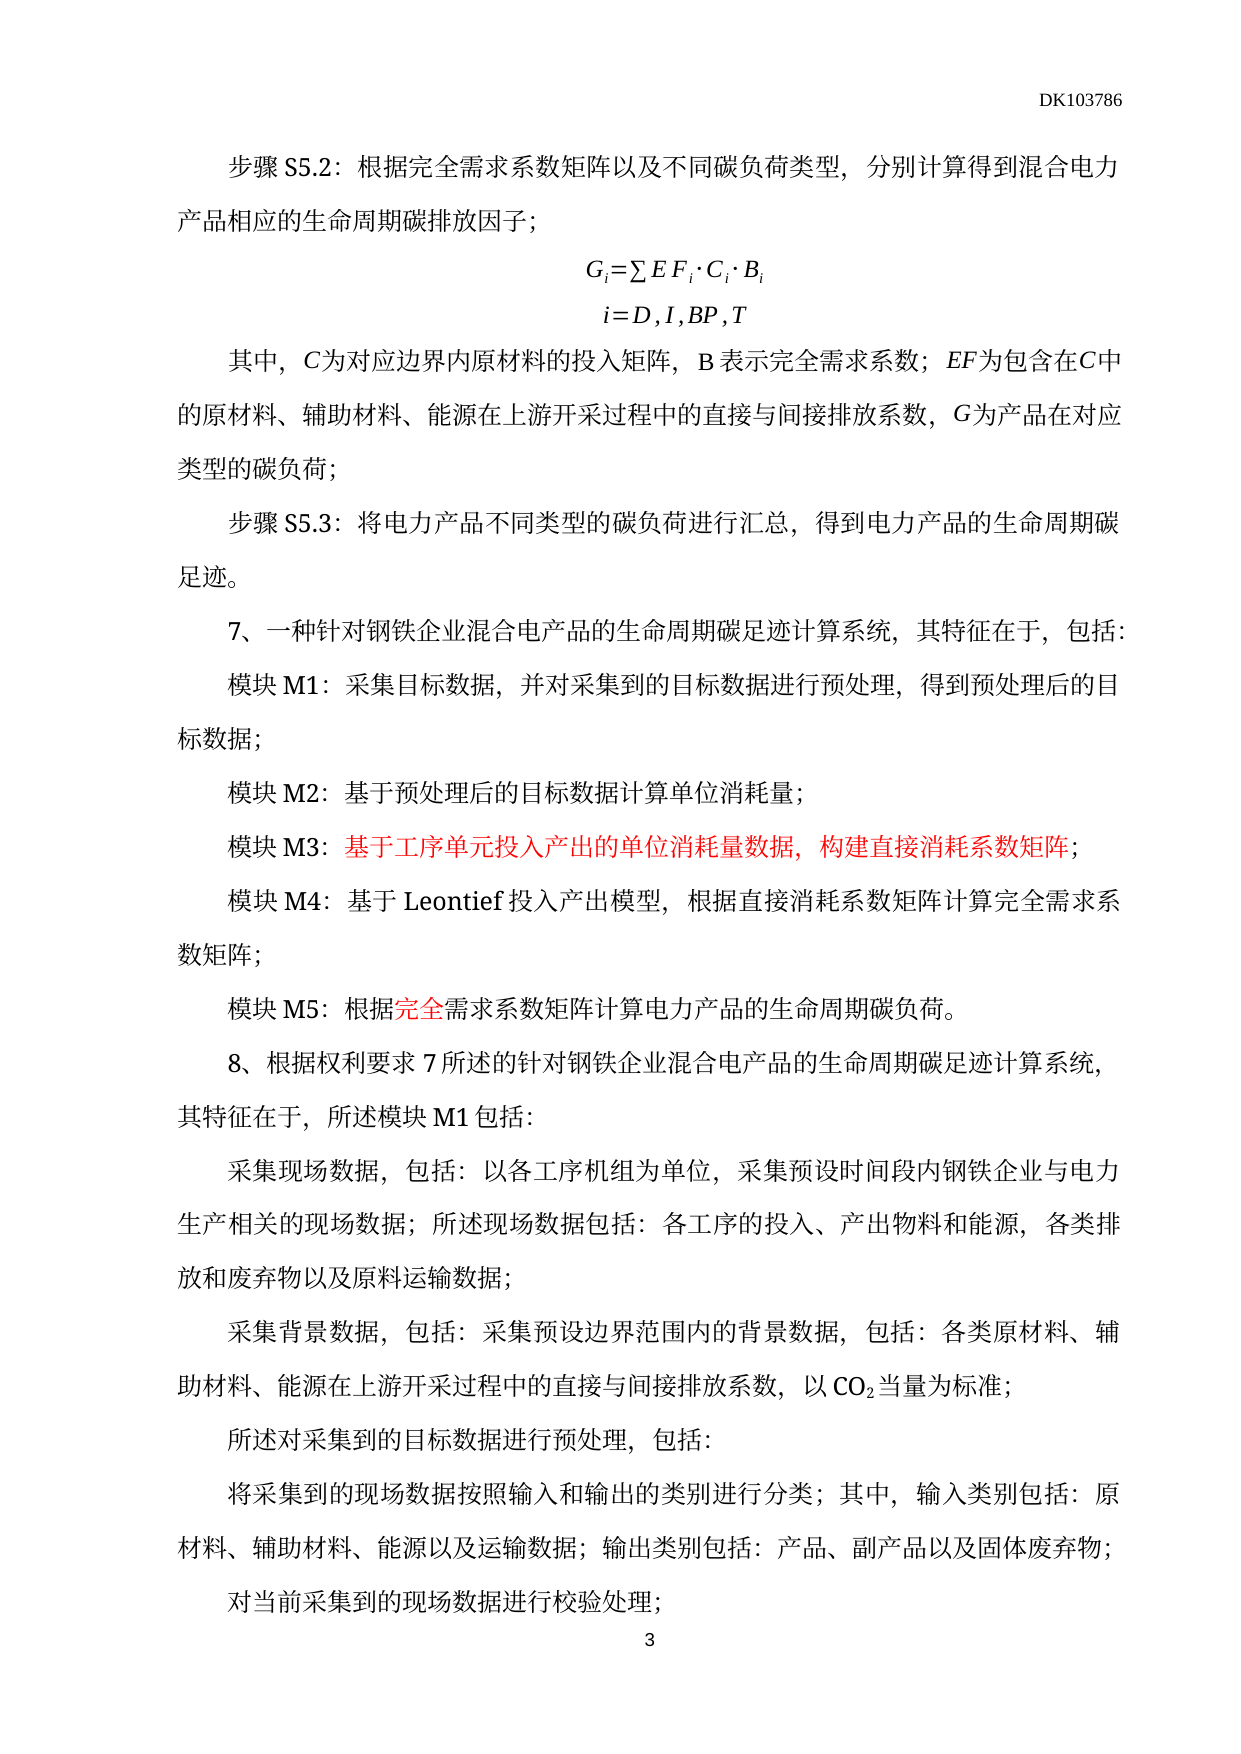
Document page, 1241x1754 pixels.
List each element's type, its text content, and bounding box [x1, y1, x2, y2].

text 对当前采集到的现场数据进行校验处理； [177, 1582, 1122, 1618]
text 步骤S5.3：将电力产品不同类型的碳负荷进行汇总，得到电力产品的生命周期碳足迹。 [177, 504, 1122, 593]
text 模块M3：基于工序单元投入产出的单位消耗量数据，构建直接消耗系数矩阵； [177, 827, 1122, 863]
text 步骤S5.2：根据完全需求系数矩阵以及不同碳负荷类型，分别计算得到混合电力产品相应的生命周期碳排放因子； [177, 148, 1122, 238]
text 其中，为对应边界内原材料的投入矩阵，B表示完全需求系数；为包含在中的原材料、辅助材料、能源在上游开采过程中的直接与间接排放系数，为产品在对应类型的碳负荷； [177, 342, 1122, 486]
text 模块M4：基于Leontief投入产出模型，根据直接消耗系数矩阵计算完全需求系数矩阵； [177, 881, 1122, 971]
text 8、根据权利要求7所述的针对钢铁企业混合电产品的生命周期碳足迹计算系统，其特征在于，所述模块M1包括： [177, 1043, 1122, 1133]
text 采集现场数据，包括：以各工序机组为单位，采集预设时间段内钢铁企业与电力生产相关的现场数据；所述现场数据包括：各工序的投入、产出物料和能源，各类排放和废弃物以及原料运输数据； [177, 1151, 1122, 1295]
text 7、一种针对钢铁企业混合电产品的生命周期碳足迹计算系统，其特征在于，包括： [177, 611, 1122, 647]
text 模块M2：基于预处理后的目标数据计算单位消耗量； [177, 773, 1122, 809]
text 采集背景数据，包括：采集预设边界范围内的背景数据，包括：各类原材料、辅助材料、能源在上游开采过程中的直接与间接排放系数，以CO2当量为标准； [177, 1313, 1122, 1403]
text 将采集到的现场数据按照输入和输出的类别进行分类；其中，输入类别包括：原材料、辅助材料、能源以及运输数据；输出类别包括：产品、副产品以及固体废弃物； [177, 1475, 1122, 1564]
text 模块M1：采集目标数据，并对采集到的目标数据进行预处理，得到预处理后的目标数据； [177, 666, 1122, 755]
text 所述对采集到的目标数据进行预处理，包括： [177, 1421, 1122, 1457]
text 模块M5：根据完全需求系数矩阵计算电力产品的生命周期碳负荷。 [177, 989, 1122, 1025]
